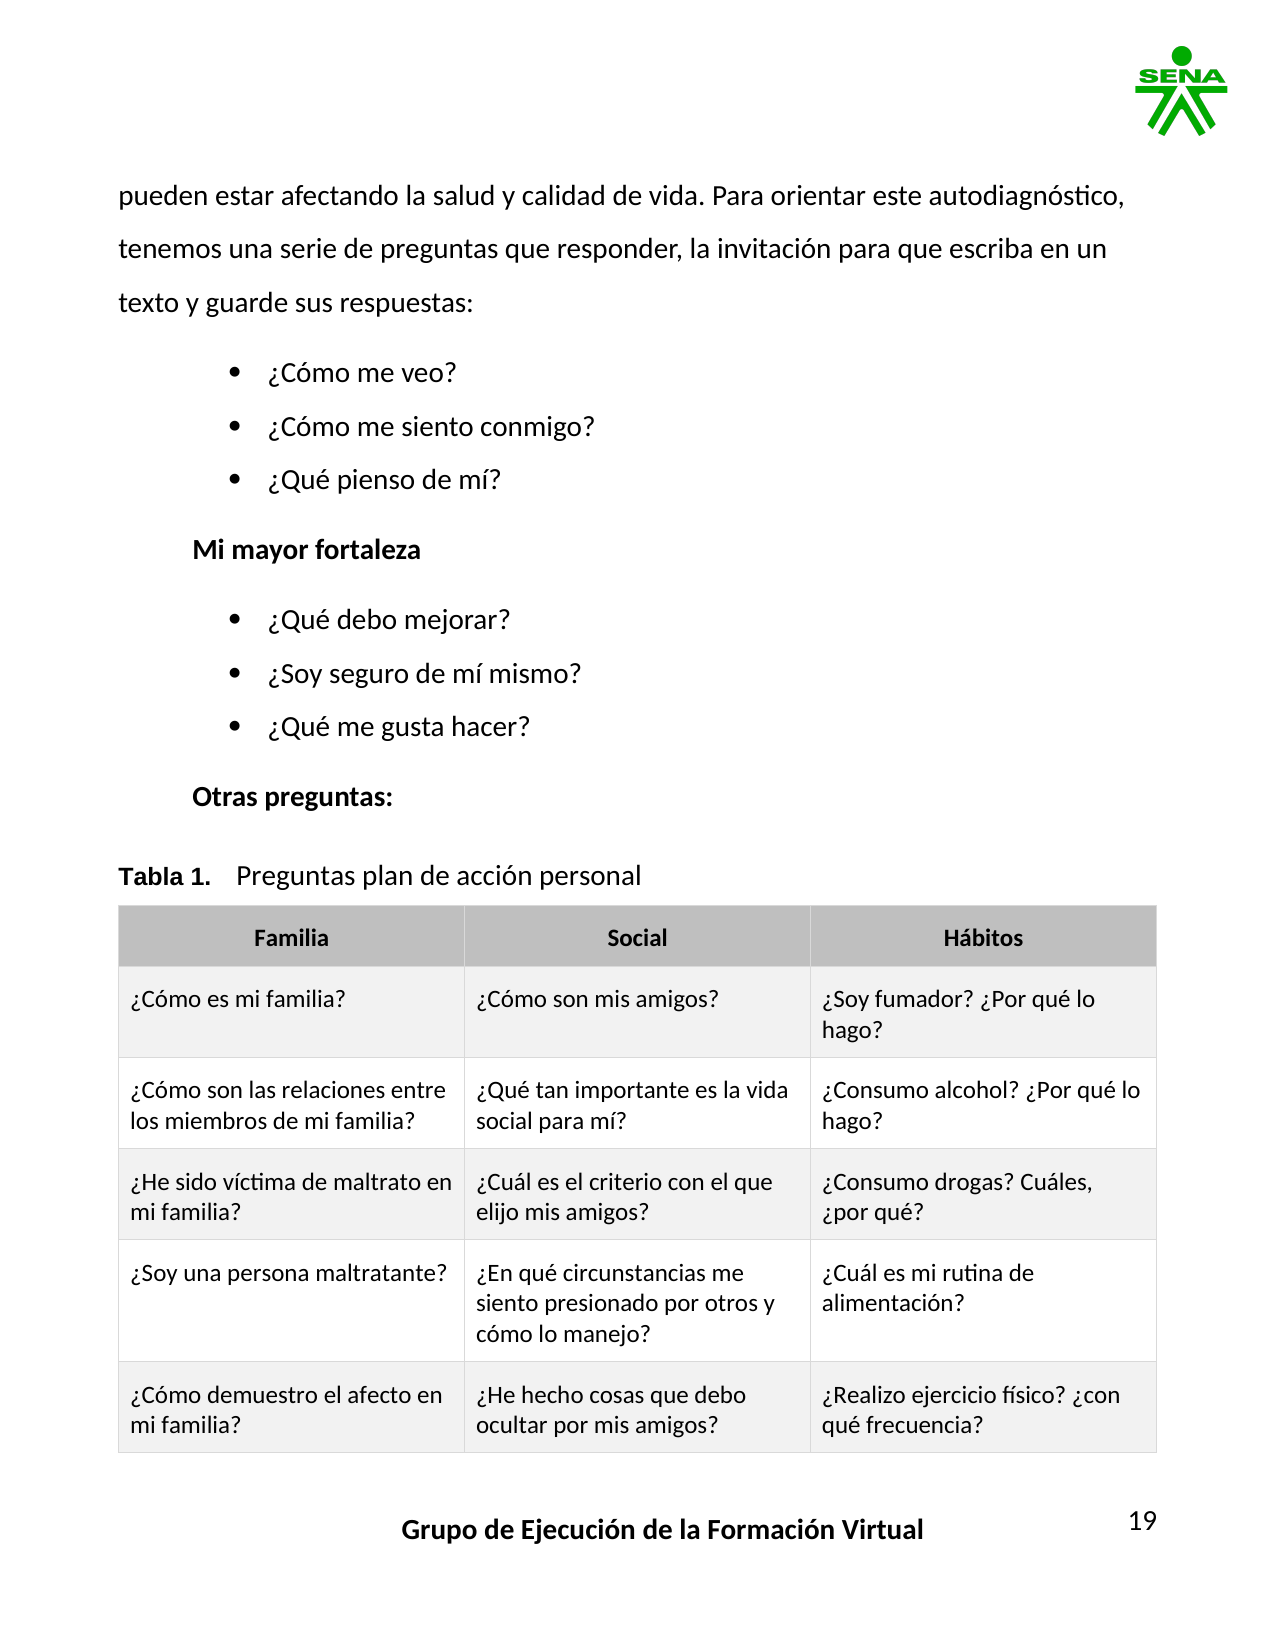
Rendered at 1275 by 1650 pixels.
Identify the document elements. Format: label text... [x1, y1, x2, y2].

picture [1135, 46, 1228, 136]
table_cell ¿Soy fumador? ¿Por qué lo hago? [811, 967, 1156, 1057]
list ¿Cómo me siento conmigo? [229, 408, 1157, 443]
table_cell ¿Consumo alcohol? ¿Por qué lo hago? [811, 1058, 1156, 1148]
table_cell ¿Cómo son mis amigos? [465, 967, 810, 1057]
table_cell ¿Cómo son las relaciones entre los miembros de mi familia? [119, 1058, 464, 1148]
table_cell ¿Realizo ejercicio físico? ¿con qué frecuencia? [811, 1362, 1156, 1452]
table_cell ¿Consumo drogas? Cuáles, ¿por qué? [811, 1149, 1156, 1239]
table_cell ¿Cuál es el criterio con el que elijo mis amigos? [465, 1149, 810, 1239]
table_cell ¿Qué tan importante es la vida social para mí? [465, 1058, 810, 1148]
table_cell ¿En qué circunstancias me siento presionado por otros y cómo lo manejo? [465, 1240, 810, 1361]
table_cell ¿Cuál es mi rutina de alimentación? [811, 1240, 1156, 1361]
text Mi mayor fortaleza [118, 531, 1157, 567]
table_cell ¿He hecho cosas que debo ocultar por mis amigos? [465, 1362, 810, 1452]
table_cell ¿Cómo es mi familia? [119, 967, 464, 1057]
list ¿Qué debo mejorar? [229, 601, 1157, 637]
table_header Familia [119, 906, 464, 966]
table_cell ¿Soy una persona maltratante? [119, 1240, 464, 1361]
text Otras preguntas: [118, 778, 1157, 814]
table_header Hábitos [811, 906, 1156, 966]
list ¿Qué pienso de mí? [229, 461, 1157, 497]
text Preguntas plan de acción personal [118, 857, 1157, 892]
table_header Social [465, 906, 810, 966]
list ¿Cómo me veo? [229, 354, 1157, 390]
table_cell ¿Cómo demuestro el afecto en mi familia? [119, 1362, 464, 1452]
list ¿Soy seguro de mí mismo? [229, 655, 1157, 690]
table_cell ¿He sido víctima de maltrato en mi familia? [119, 1149, 464, 1239]
list ¿Qué me gusta hacer? [229, 708, 1157, 744]
